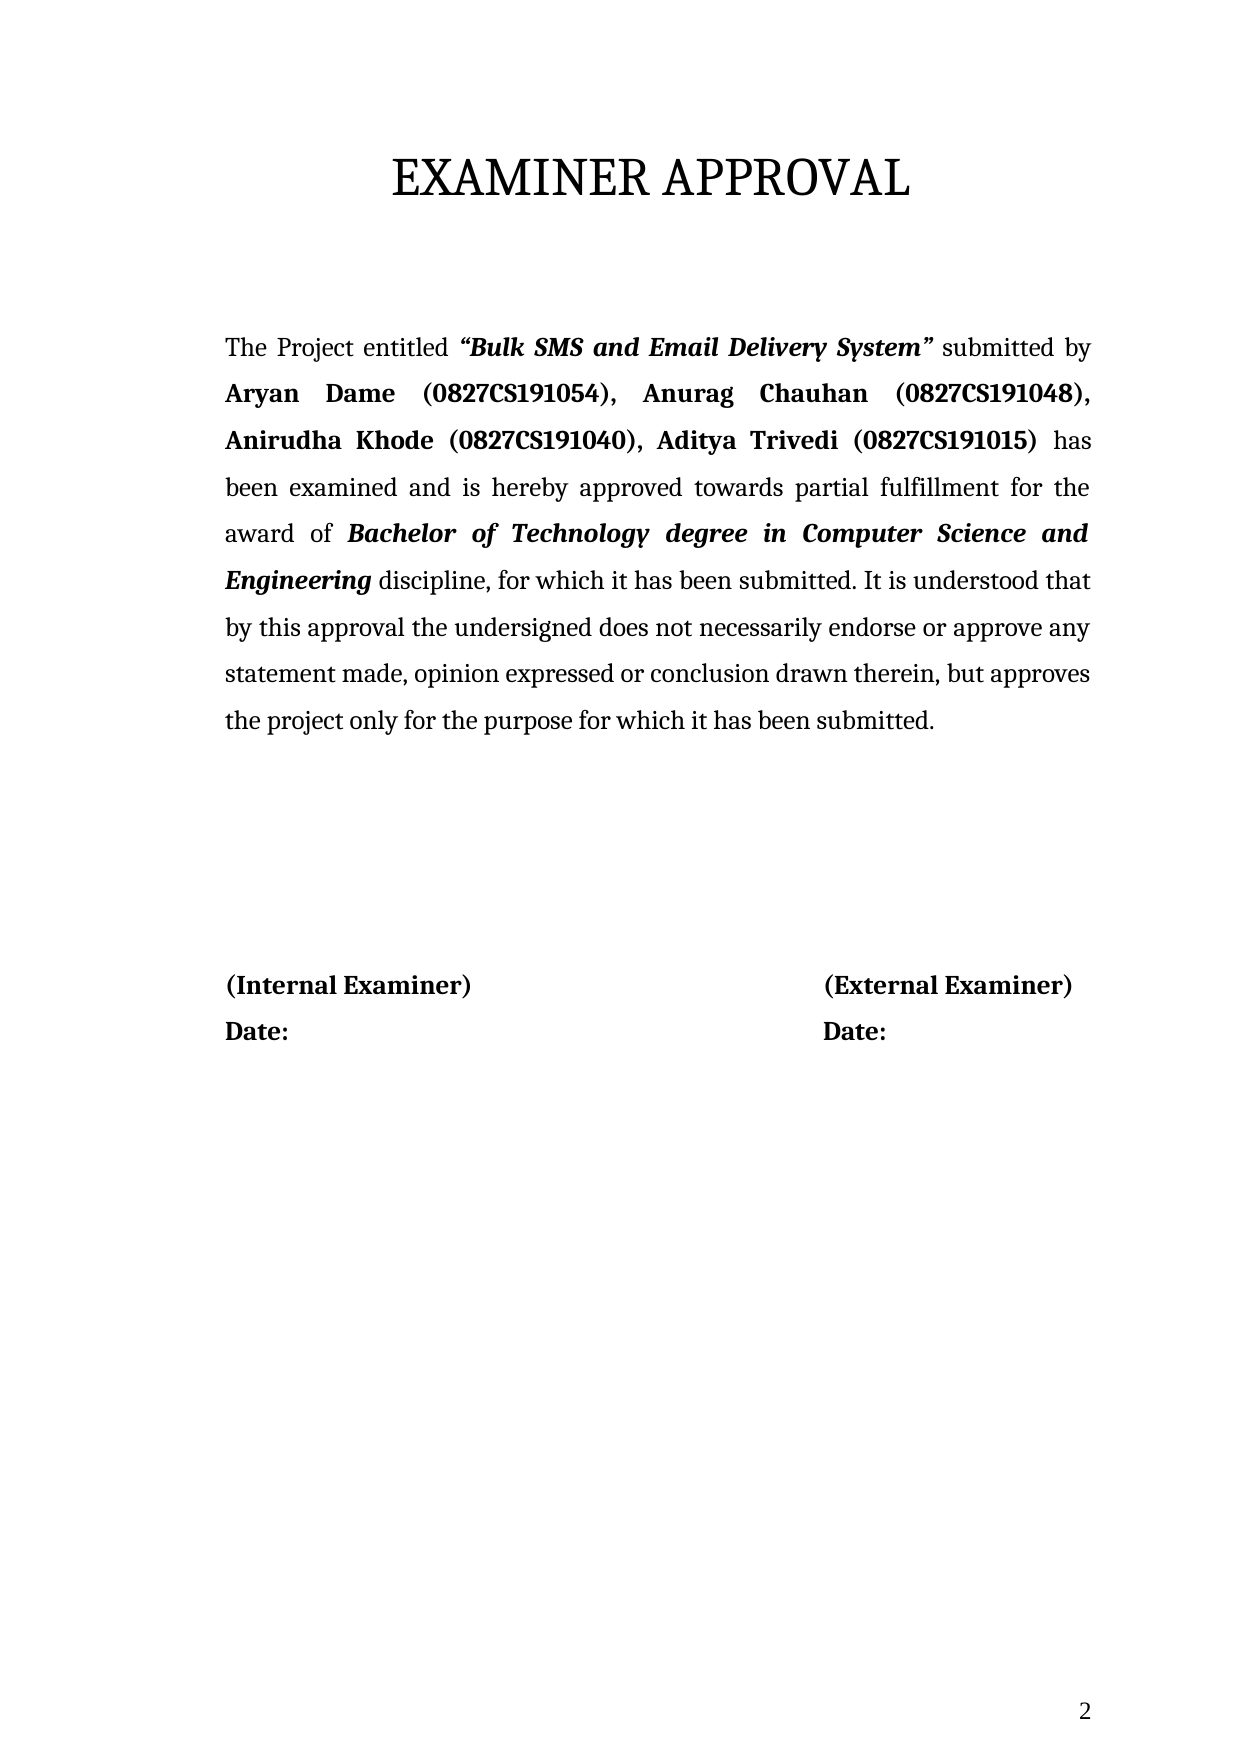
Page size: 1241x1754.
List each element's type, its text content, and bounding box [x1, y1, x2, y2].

text The Project entitled “Bulk SMS and Email Delivery System” submitted by Aryan Dame (0827CS191054), Anurag Chauhan (0827CS191048), Anirudha Khode (0827CS191040), Aditya Trivedi (0827CS191015) has been examined and is hereby approved towards partial fulfillment for the award of Bachelor of Technology degree in Computer Science and Engineering discipline, for which it has been submitted. It is understood that by this approval the undersigned does not necessarily endorse or approve any statement made, opinion expressed or conclusion drawn therein, but approves the project only for the purpose for which it has been submitted. [225, 332, 1091, 736]
text EXAMINER APPROVAL [392, 147, 1091, 209]
text (Internal Examiner) (External Examiner) [225, 970, 1091, 1001]
text Date: Date: [225, 1016, 1091, 1048]
